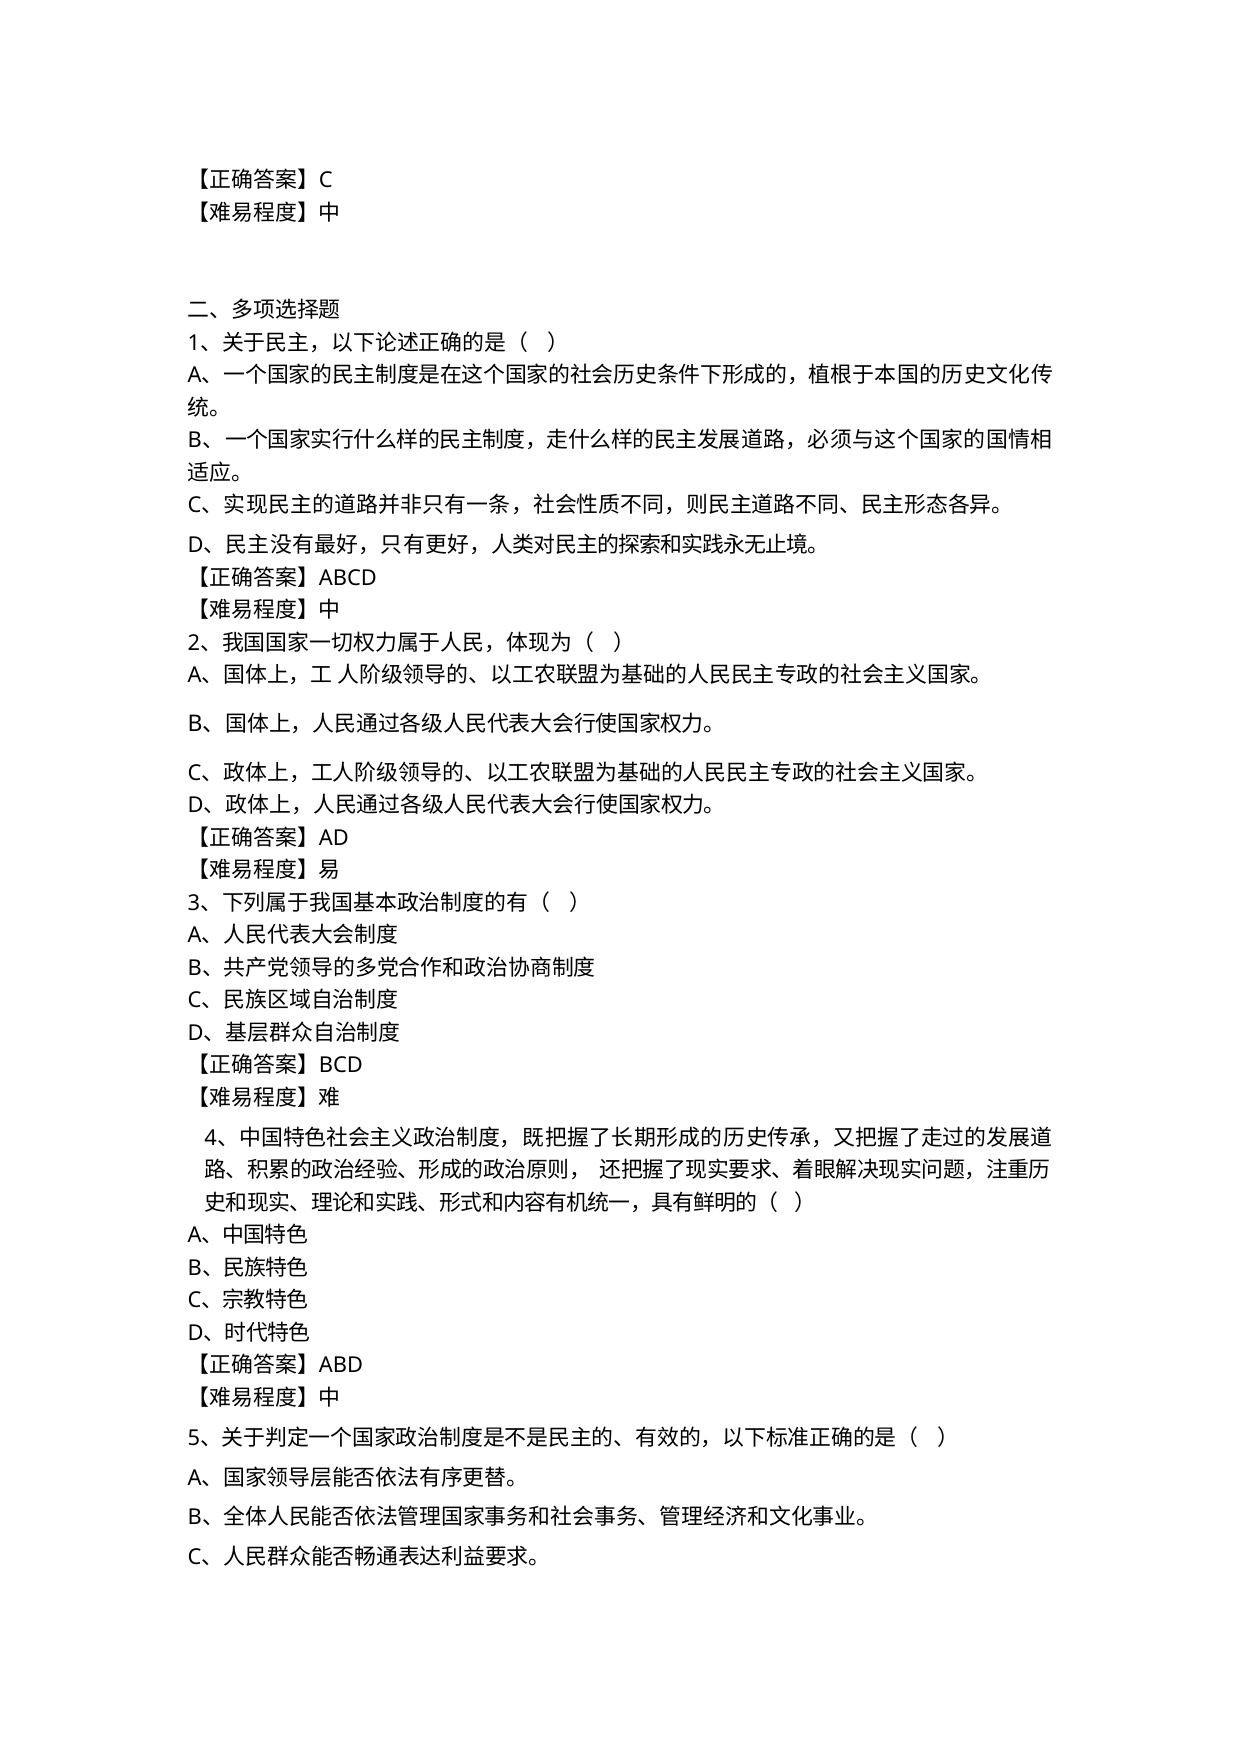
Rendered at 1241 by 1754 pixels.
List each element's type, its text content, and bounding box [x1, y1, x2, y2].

text 【正确答案】AD [187, 819, 1053, 852]
text 【正确答案】C [187, 162, 1053, 194]
text 【正确答案】BCD [187, 1047, 1053, 1079]
text 【难易程度】易 [187, 852, 1053, 884]
text C、实现民主的道路并非只有一条，社会性质不同，则民主道路不同、民主形态各异。 [187, 487, 1053, 519]
text B、全体人民能否依法管理国家事务和社会事务、管理经济和文化事业。 [187, 1499, 1004, 1532]
text 【难易程度】中 [187, 592, 1053, 624]
text 【难易程度】中 [187, 1379, 1053, 1412]
text 5、关于判定一个国家政治制度是不是民主的、有效的，以下标准正确的是（ ） [187, 1419, 1004, 1452]
text C、民族区域自治制度 [187, 982, 1053, 1014]
text D、民主没有最好，只有更好，人类对民主的探索和实践永无止境。 [187, 527, 1053, 559]
text A、人民代表大会制度 [187, 917, 1053, 949]
text 【正确答案】ABCD [187, 559, 1053, 592]
text A、中国特色 [187, 1217, 1053, 1249]
text 【正确答案】ABD [187, 1347, 1053, 1379]
text D、基层群众自治制度 [187, 1014, 1053, 1047]
text 【难易程度】难 [187, 1079, 1053, 1112]
text 1、关于民主，以下论述正确的是（ ） [187, 324, 1053, 357]
text 2、我国国家一切权力属于人民，体现为（ ） [187, 624, 1053, 657]
text B、共产党领导的多党合作和政治协商制度 [187, 949, 1053, 982]
text C、政体上，工人阶级领导的、以工农联盟为基础的人民民主专政的社会主义国家。 [187, 754, 1053, 787]
text B、国体上，人民通过各级人民代表大会行使国家权力。 [187, 689, 1053, 754]
text B、民族特色 [187, 1249, 1053, 1282]
text C、人民群众能否畅通表达利益要求。 [187, 1539, 1004, 1571]
text D、时代特色 [187, 1314, 1053, 1347]
text 4、中国特色社会主义政治制度，既把握了长期形成的历史传承，又把握了走过的发展道路、积累的政治经验、形成的政治原则， 还把握了现实要求、着眼解决现实问题，注重历史和现实、理论和实践、形式和内容有机统一，具有鲜明的（ ） [204, 1119, 1053, 1217]
text A、一个国家的民主制度是在这个国家的社会历史条件下形成的，植根于本国的历史文化传统。 [187, 357, 1053, 422]
text B、一个国家实行什么样的民主制度，走什么样的民主发展道路，必须与这个国家的国情相适应。 [187, 422, 1053, 487]
text 【难易程度】中 [187, 194, 1053, 227]
text C、宗教特色 [187, 1282, 1053, 1314]
text D、政体上，人民通过各级人民代表大会行使国家权力。 [187, 787, 1053, 819]
text 二、多项选择题 [187, 292, 1053, 324]
text A、国家领导层能否依法有序更替。 [187, 1459, 1004, 1492]
text 3、下列属于我国基本政治制度的有（ ） [187, 884, 1053, 917]
text A、国体上，工 人阶级领导的、以工农联盟为基础的人民民主专政的社会主义国家。 [187, 657, 1053, 689]
